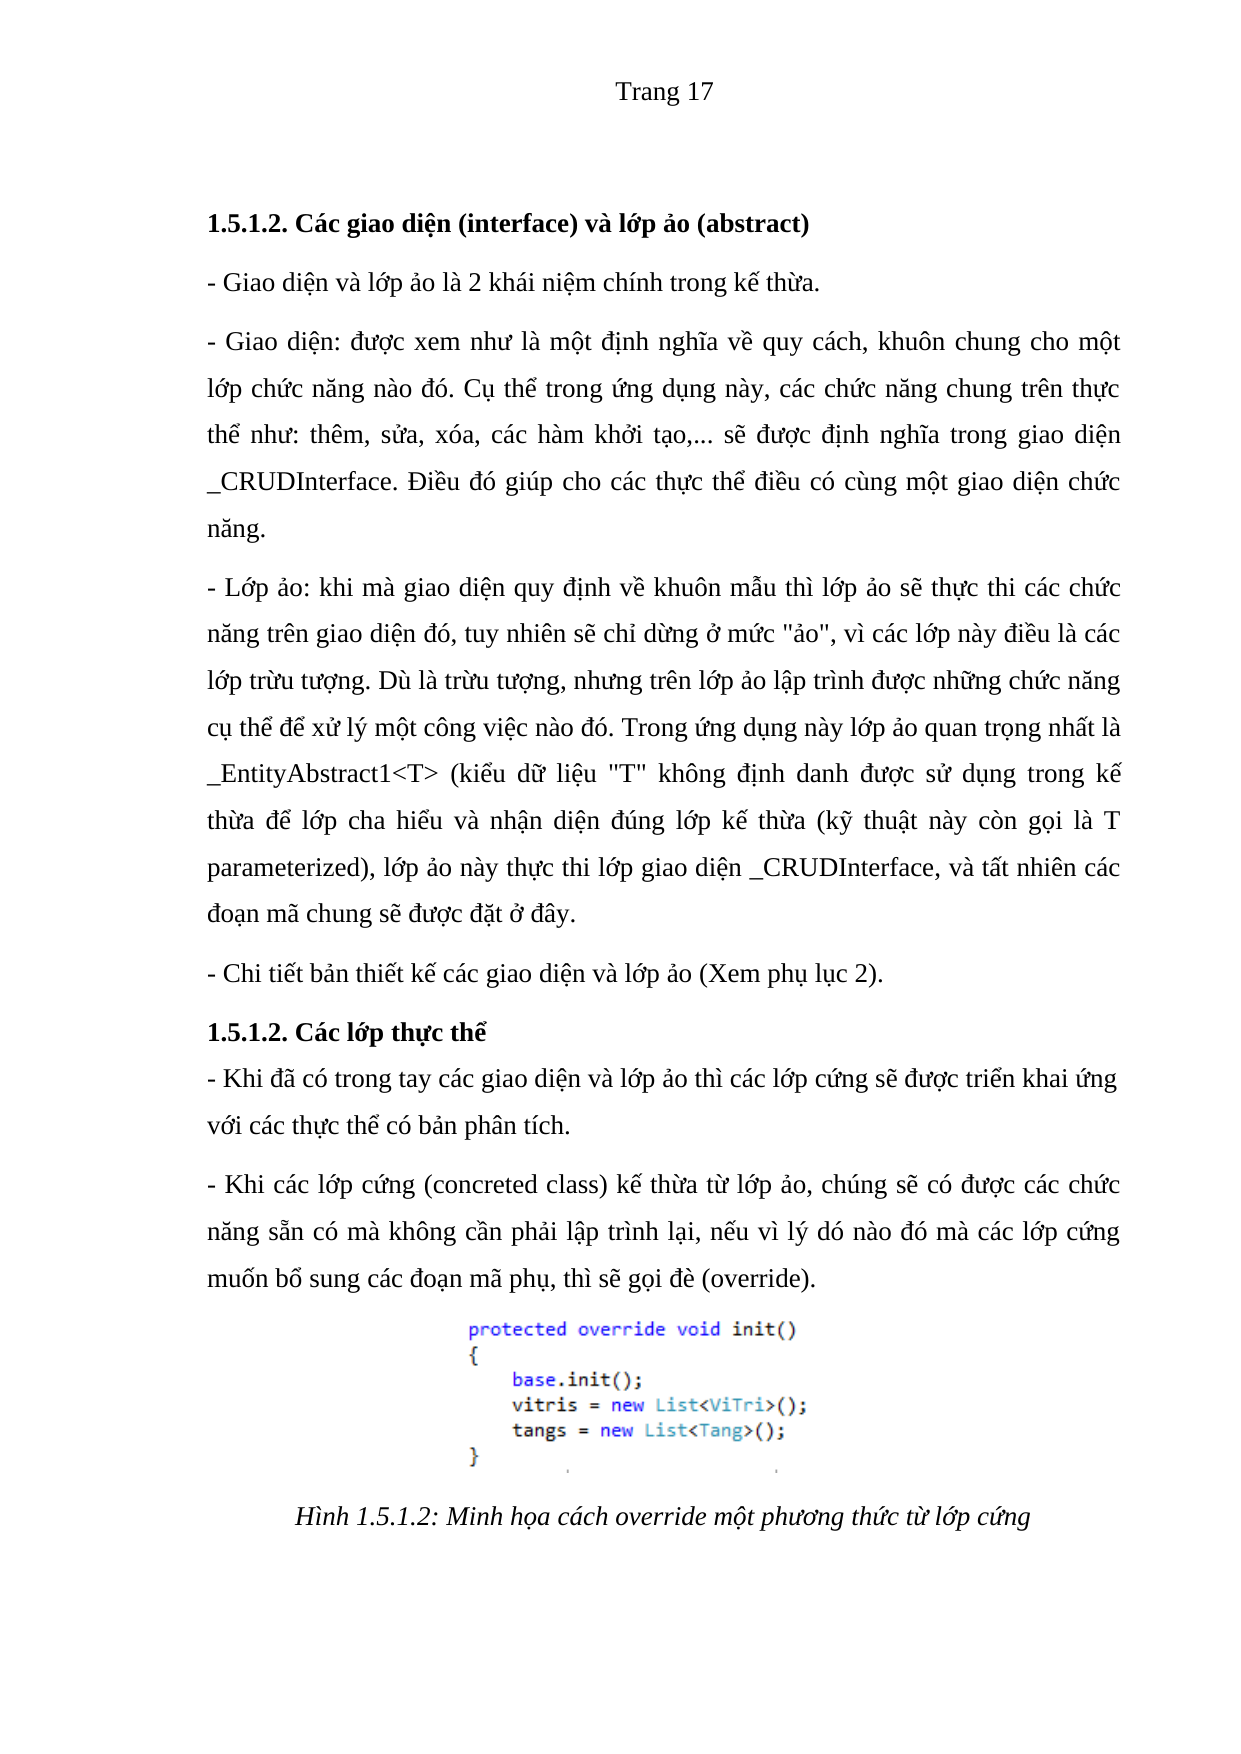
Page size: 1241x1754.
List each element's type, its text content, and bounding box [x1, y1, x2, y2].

text - Khi đã có trong tay các giao diện và lớp ảo thì các lớp cứng sẽ được triển khai ứng với các thực thể có bản phân tích. [207, 1063, 1122, 1140]
subtitle 1.5.1.2. Các giao diện (interface) và lớp ảo (abstract) [207, 207, 1122, 238]
text - Lớp ảo: khi mà giao diện quy định về khuôn mẫu thì lớp ảo sẽ thực thi các chức năng trên giao diện đó, tuy nhiên sẽ chỉ dừng ở mức "ảo", vì các lớp này điều là các lớp trừu tượng. Dù là trừu tượng, nhưng trên lớp ảo lập trình được những chức năng cụ thể để xử lý một công việc nào đó. Trong ứng dụng này lớp ảo quan trọng nhất là _EntityAbstract1<T> (kiểu dữ liệu "T" không định danh được sử dụng trong kế thừa để lớp cha hiểu và nhận diện đúng lớp kế thừa (kỹ thuật này còn gọi là T parameterized), lớp ảo này thực thi lớp giao diện _CRUDInterface, và tất nhiên các đoạn mã chung sẽ được đặt ở đây. [207, 571, 1122, 929]
text - Giao diện: được xem như là một định nghĩa về quy cách, khuôn chung cho một lớp chức năng nào đó. Cụ thể trong ứng dụng này, các chức năng chung trên thực thể như: thêm, sửa, xóa, các hàm khởi tạo,... sẽ được định nghĩa trong giao diện _CRUDInterface. Điều đó giúp cho các thực thể điều có cùng một giao diện chức năng. [207, 325, 1122, 543]
picture [456, 1321, 873, 1473]
text Hình 1.5.1.2: Minh họa cách override một phương thức từ lớp cứng [207, 1500, 1122, 1531]
text - Khi các lớp cứng (concreted class) kế thừa từ lớp ảo, chúng sẽ có được các chức năng sẵn có mà không cần phải lập trình lại, nếu vì lý dó nào đó mà các lớp cứng muốn bổ sung các đoạn mã phụ, thì sẽ gọi đè (override). [207, 1168, 1122, 1293]
text - Giao diện và lớp ảo là 2 khái niệm chính trong kế thừa. [207, 266, 1122, 297]
text - Chi tiết bản thiết kế các giao diện và lớp ảo (Xem phụ lục 2). [207, 957, 1122, 988]
subtitle 1.5.1.2. Các lớp thực thể [207, 1016, 1122, 1047]
